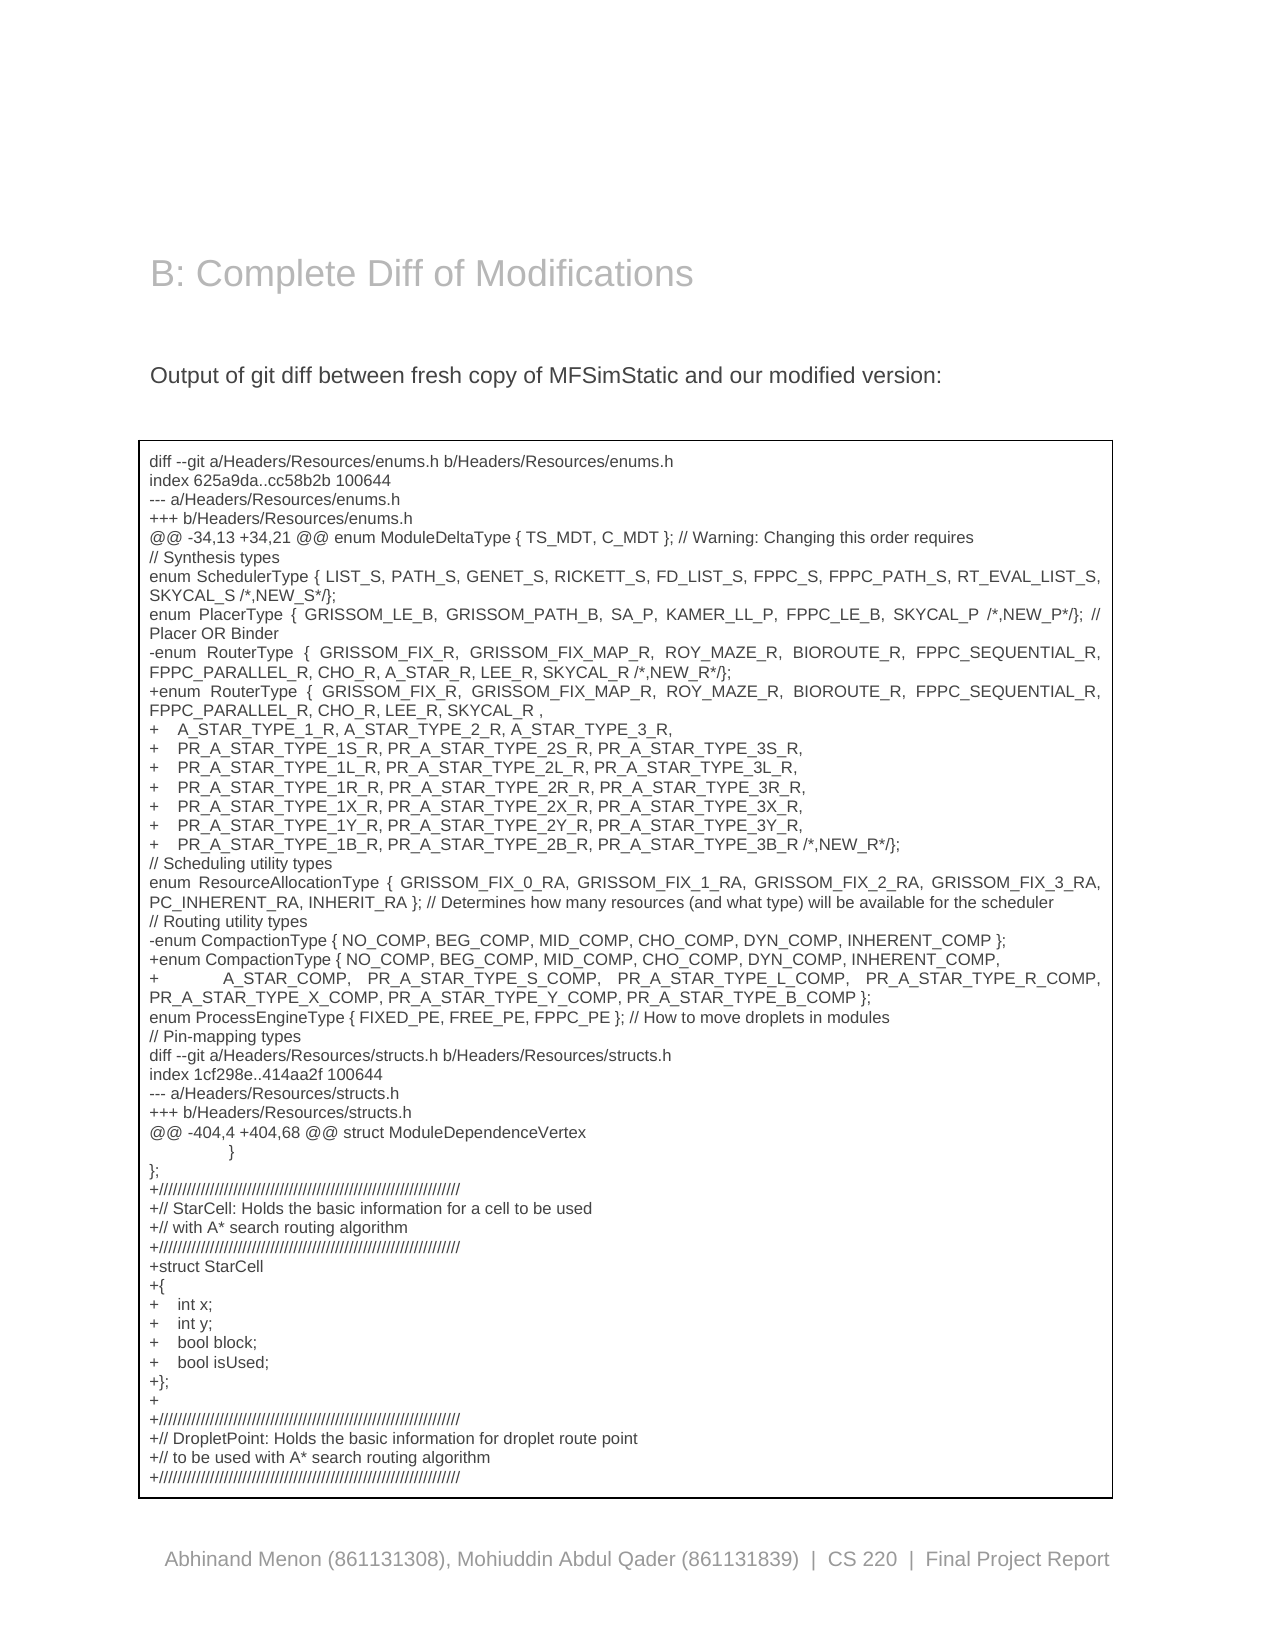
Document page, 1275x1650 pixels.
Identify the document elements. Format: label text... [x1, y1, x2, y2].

subtitle B: Complete Diff of Modifications [150, 251, 1125, 294]
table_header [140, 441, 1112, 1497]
text Output of git diff between fresh copy of MFSimStatic and our modified version: [150, 362, 1125, 388]
